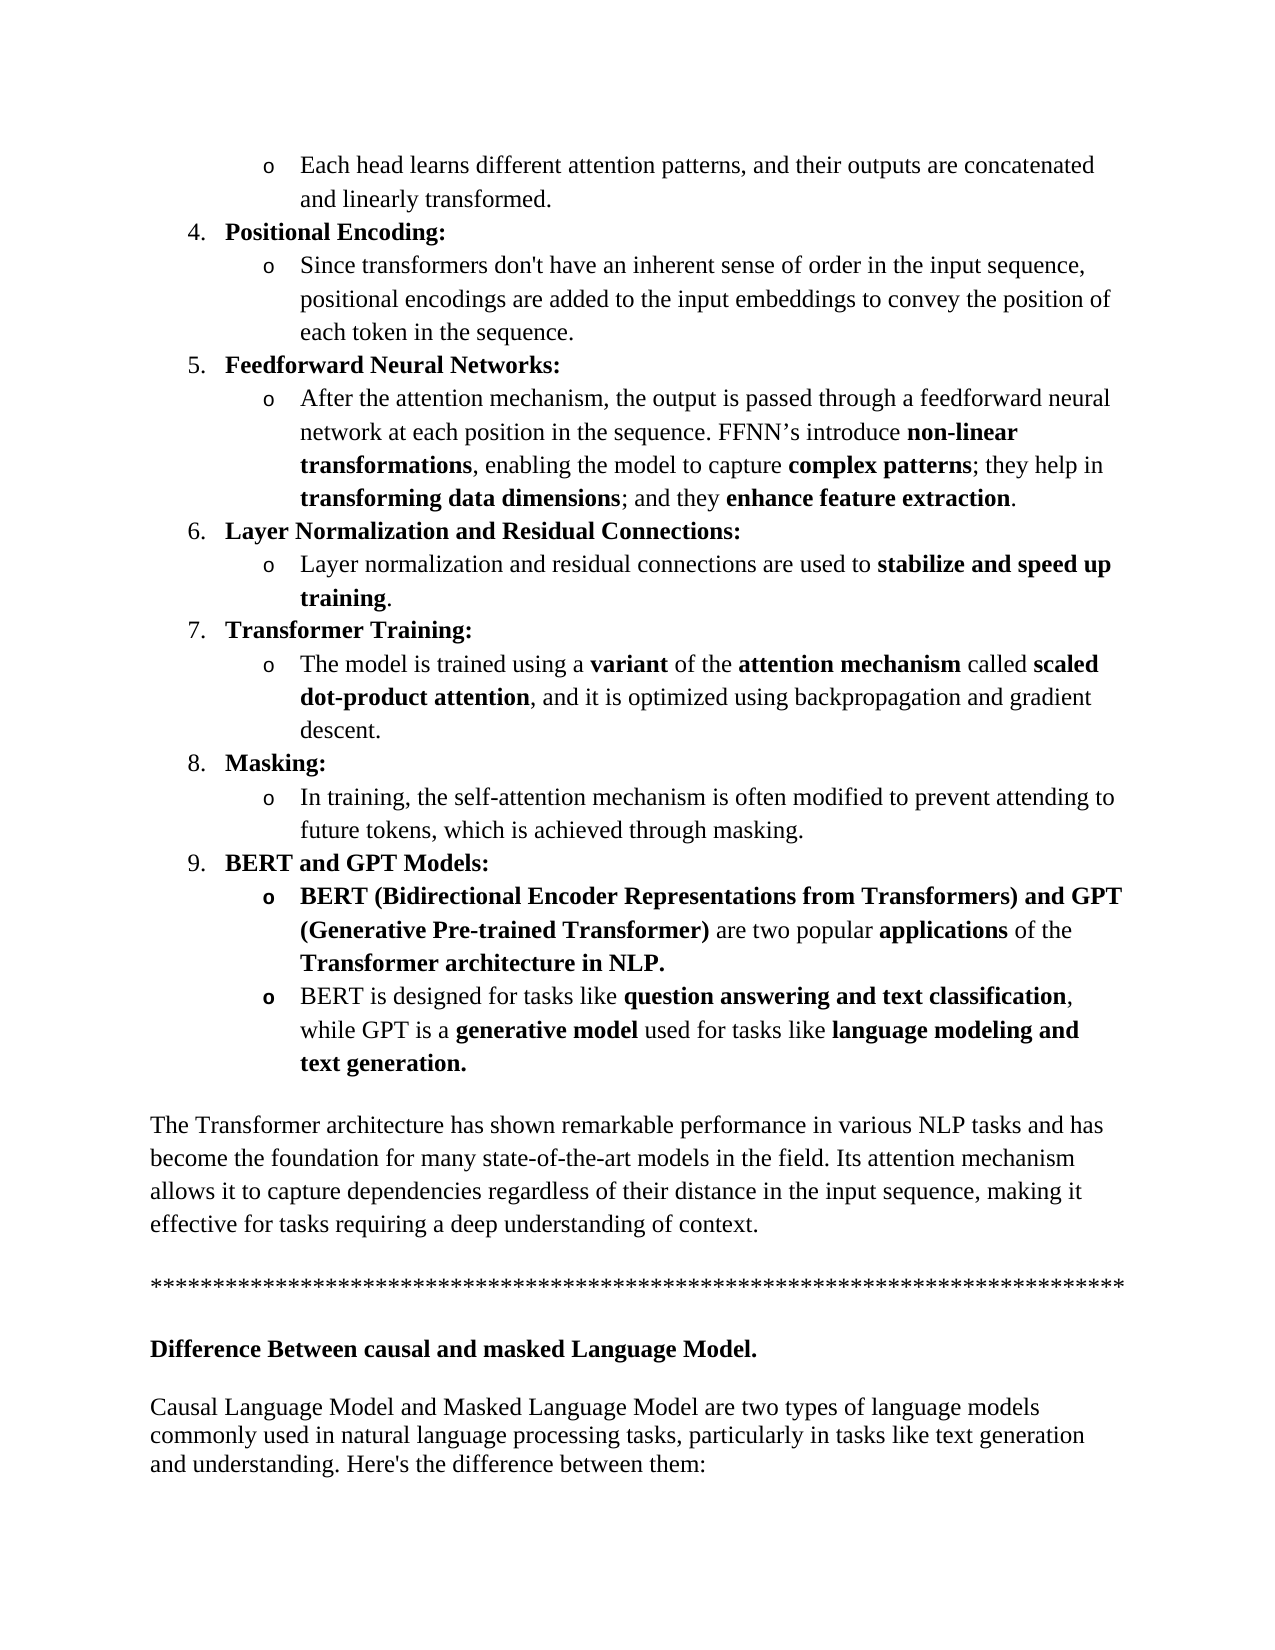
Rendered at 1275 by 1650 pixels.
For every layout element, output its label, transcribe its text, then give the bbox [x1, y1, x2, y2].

text Causal Language Model and Masked Language Model are two types of language models commonly used in natural language processing tasks, particularly in tasks like text generation and understanding. Here's the difference between them: [150, 1392, 1125, 1478]
text ****************************************************************************** [150, 1272, 1125, 1300]
list After the attention mechanism, the output is passed through a feedforward neural network at each position in the sequence. FFNN’s introduce non-linear transformations, enabling the model to capture complex patterns; they help in transforming data dimensions; and they enhance feature extraction. [262, 383, 1125, 511]
list Positional Encoding: [187, 217, 1125, 246]
list BERT and GPT Models: [187, 848, 1125, 877]
list In training, the self-attention mechanism is often modified to prevent attending to future tokens, which is achieved through masking. [262, 782, 1125, 844]
list The model is trained using a variant of the attention mechanism called scaled dot-product attention, and it is optimized using backpropagation and gradient descent. [262, 649, 1125, 744]
text The Transformer architecture has shown remarkable performance in various NLP tasks and has become the foundation for many state-of-the-art models in the field. Its attention mechanism allows it to capture dependencies regardless of their distance in the input sequence, making it effective for tasks requiring a deep understanding of context. [150, 1110, 1125, 1238]
list BERT (Bidirectional Encoder Representations from Transformers) and GPT (Generative Pre-trained Transformer) are two popular applications of the Transformer architecture in NLP. [262, 881, 1125, 977]
list Transformer Training: [187, 616, 1125, 644]
text Difference Between causal and masked Language Model. [150, 1334, 1125, 1363]
list Each head learns different attention patterns, and their outputs are concatenated and linearly transformed. [262, 150, 1125, 213]
list Since transformers don't have an inherent sense of order in the input sequence, positional encodings are added to the input embeddings to convey the position of each token in the sequence. [262, 250, 1125, 346]
list Masking: [187, 748, 1125, 777]
list Feedforward Neural Networks: [187, 350, 1125, 378]
list Layer Normalization and Residual Connections: [187, 516, 1125, 544]
list BERT is designed for tasks like question answering and text classification, while GPT is a generative model used for tasks like language modeling and text generation. [262, 981, 1125, 1077]
list Layer normalization and residual connections are used to stabilize and speed up training. [262, 549, 1125, 611]
